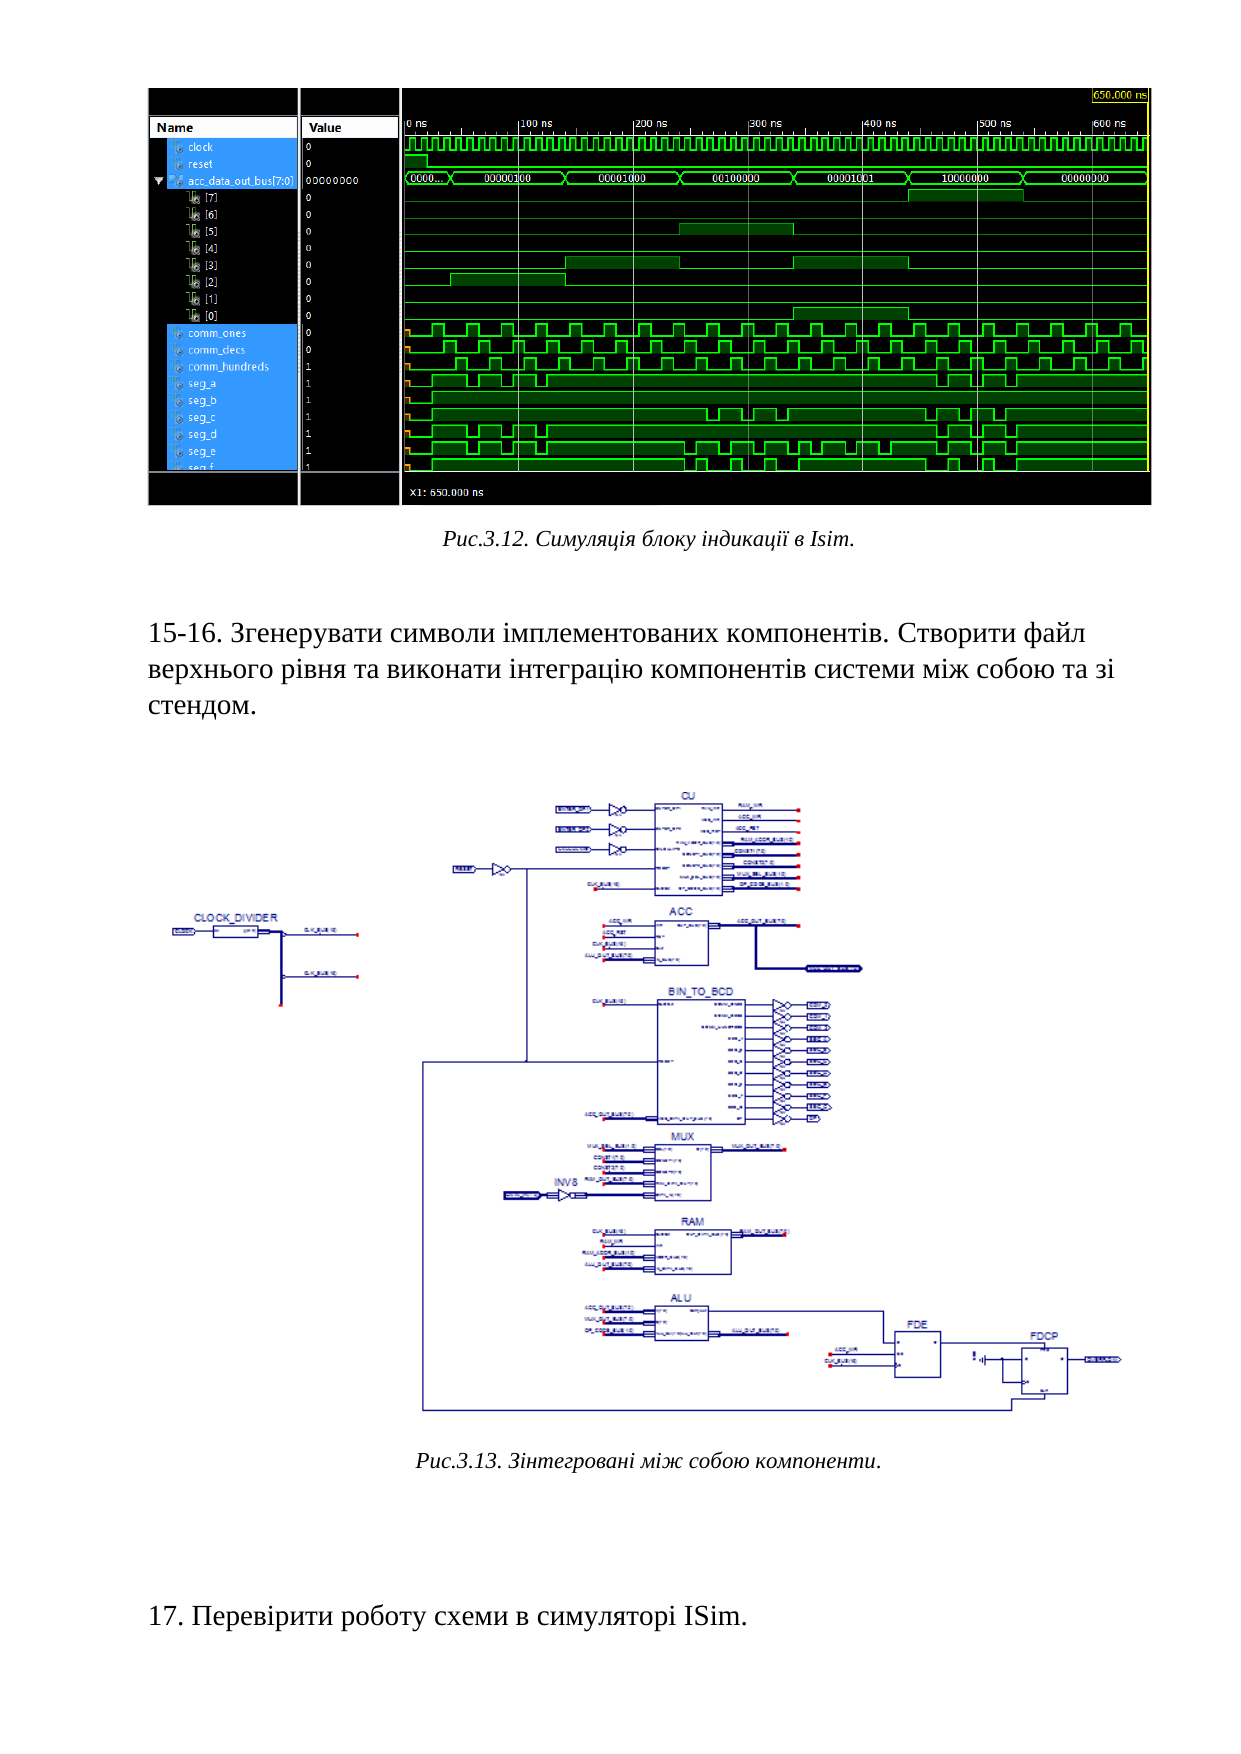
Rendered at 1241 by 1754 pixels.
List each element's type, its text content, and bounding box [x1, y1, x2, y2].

text Рис.3.12. Симуляція блоку індикації в Isim. [148, 525, 1152, 551]
text Рис.3.13. Зінтегровані між собою компоненти. [148, 1447, 1152, 1474]
text 15-16. Згенерувати символи імплементованих компонентів. Створити файл верхнього рівня та виконати інтеграцію компонентів системи між собою та зі стендом. [148, 615, 1152, 721]
picture [147, 88, 1152, 506]
picture [147, 792, 1152, 1429]
text 17. Перевірити роботу схеми в симуляторі ISim. [148, 1598, 1152, 1632]
